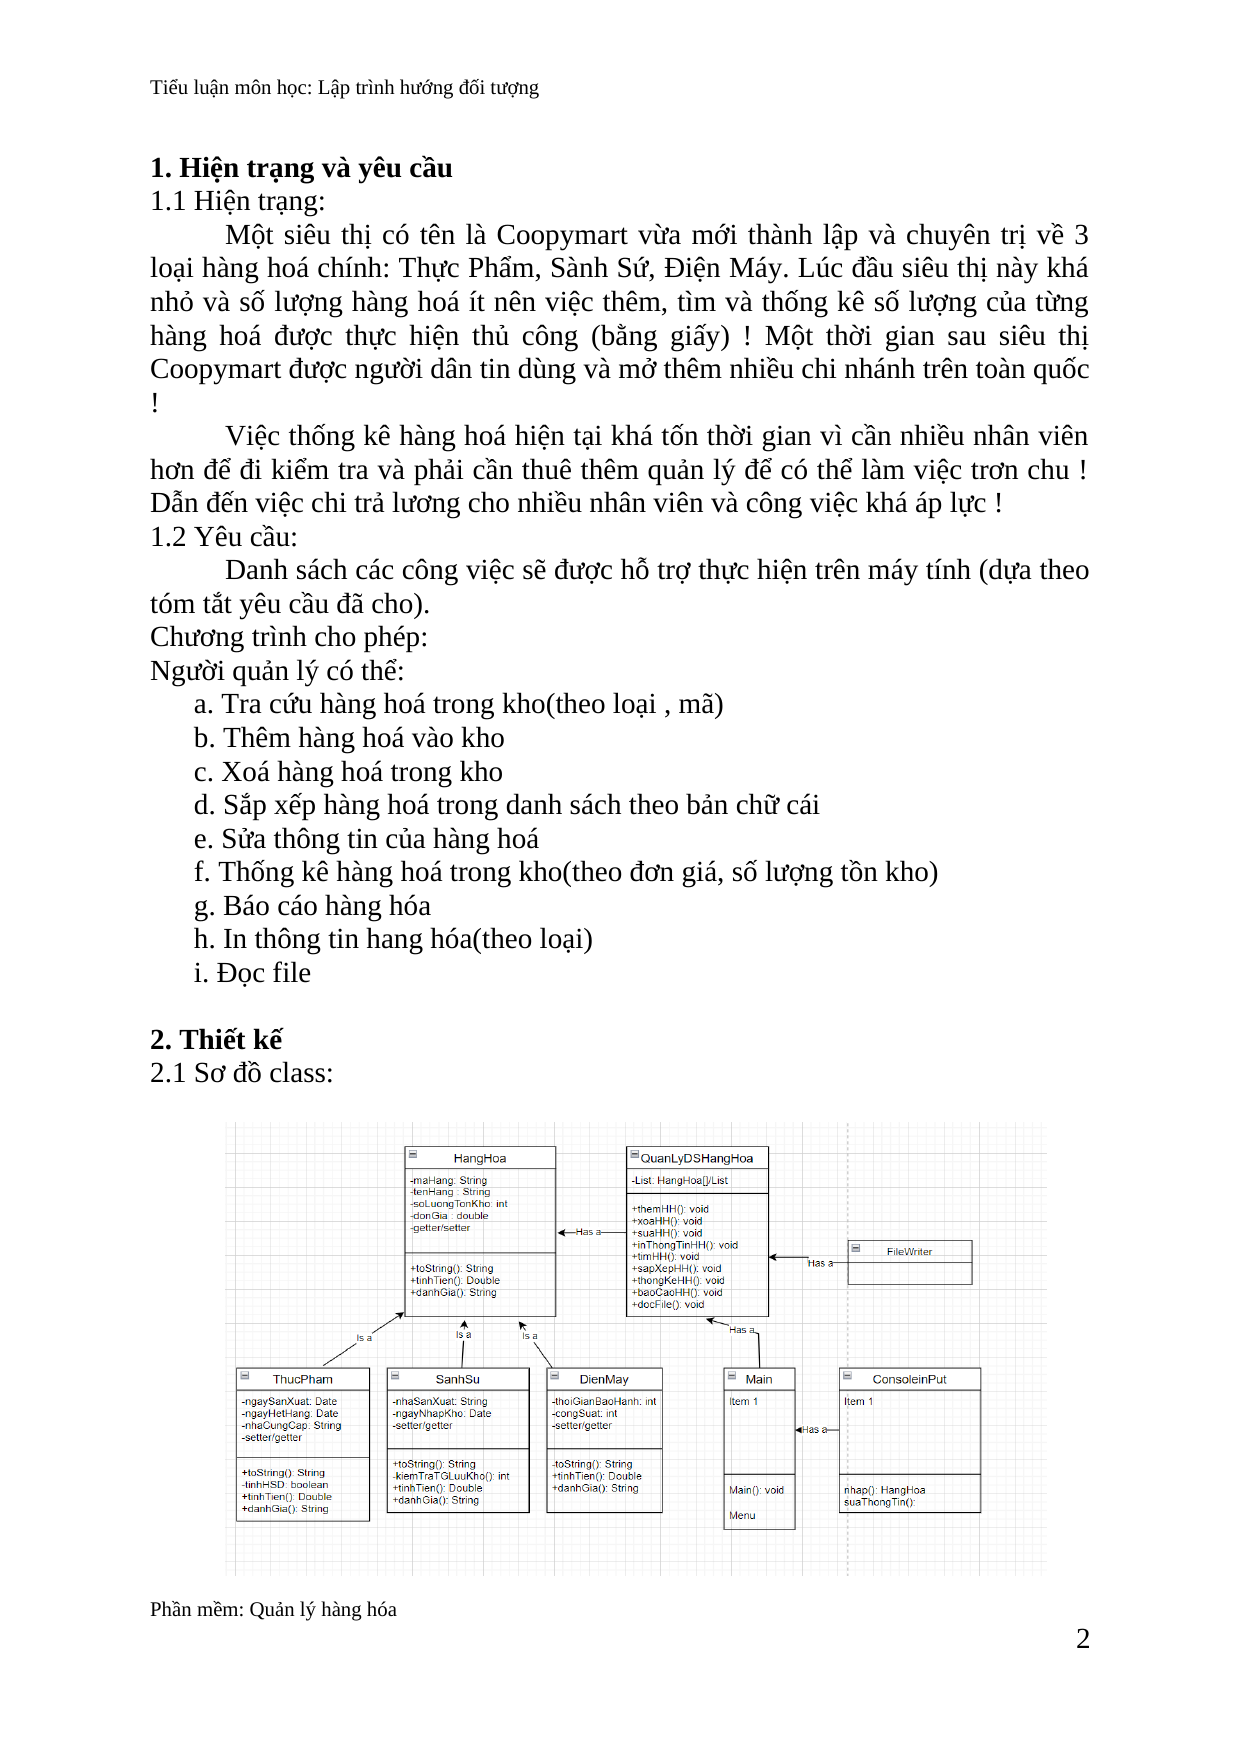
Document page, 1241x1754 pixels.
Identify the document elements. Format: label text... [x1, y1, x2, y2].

text Chương trình cho phép: [150, 619, 1090, 653]
text Danh sách các công việc sẽ được hỗ trợ thực hiện trên máy tính (dựa theo tóm tắt yêu cầu đã cho). [150, 552, 1090, 619]
list Hiện trạng: [150, 183, 1090, 217]
list Thống kê hàng hoá trong kho(theo đơn giá, số lượng tồn kho) [194, 854, 1090, 888]
text Một siêu thị có tên là Coopymart vừa mới thành lập và chuyên trị về 3 loại hàng hoá chính: Thực Phẩm, Sành Sứ, Điện Máy. Lúc đầu siêu thị này khá nhỏ và số lượng hàng hoá ít nên việc thêm, tìm và thống kê số lượng của từng hàng hoá được thực hiện thủ công (bằng giấy) ! Một thời gian sau siêu thị Coopymart được người dân tin dùng và mở thêm nhiều chi nhánh trên toàn quốc ! [150, 217, 1090, 418]
list Tra cứu hàng hoá trong kho(theo loại , mã) [194, 687, 1090, 720]
list Yêu cầu: [150, 519, 1090, 552]
list In thông tin hang hóa(theo loại) [194, 921, 1090, 955]
text Người quản lý có thể: [150, 653, 1090, 687]
list Xoá hàng hoá trong kho [194, 754, 1090, 787]
list Đọc file [194, 955, 1090, 988]
list Sắp xếp hàng hoá trong danh sách theo bản chữ cái [194, 787, 1090, 821]
text Việc thống kê hàng hoá hiện tại khá tốn thời gian vì cần nhiều nhân viên hơn để đi kiểm tra và phải cần thuê thêm quản lý để có thể làm việc trơn chu ! Dẫn đến việc chi trả lương cho nhiều nhân viên và công việc khá áp lực ! [150, 418, 1090, 519]
list Thêm hàng hoá vào kho [194, 720, 1090, 754]
list Báo cáo hàng hóa [194, 888, 1090, 921]
list Thiết kế [150, 1022, 1090, 1056]
picture [225, 1122, 1047, 1576]
list Sơ đồ class: [150, 1056, 1090, 1089]
list Hiện trạng và yêu cầu [150, 150, 1090, 183]
list Sửa thông tin của hàng hoá [194, 821, 1090, 854]
